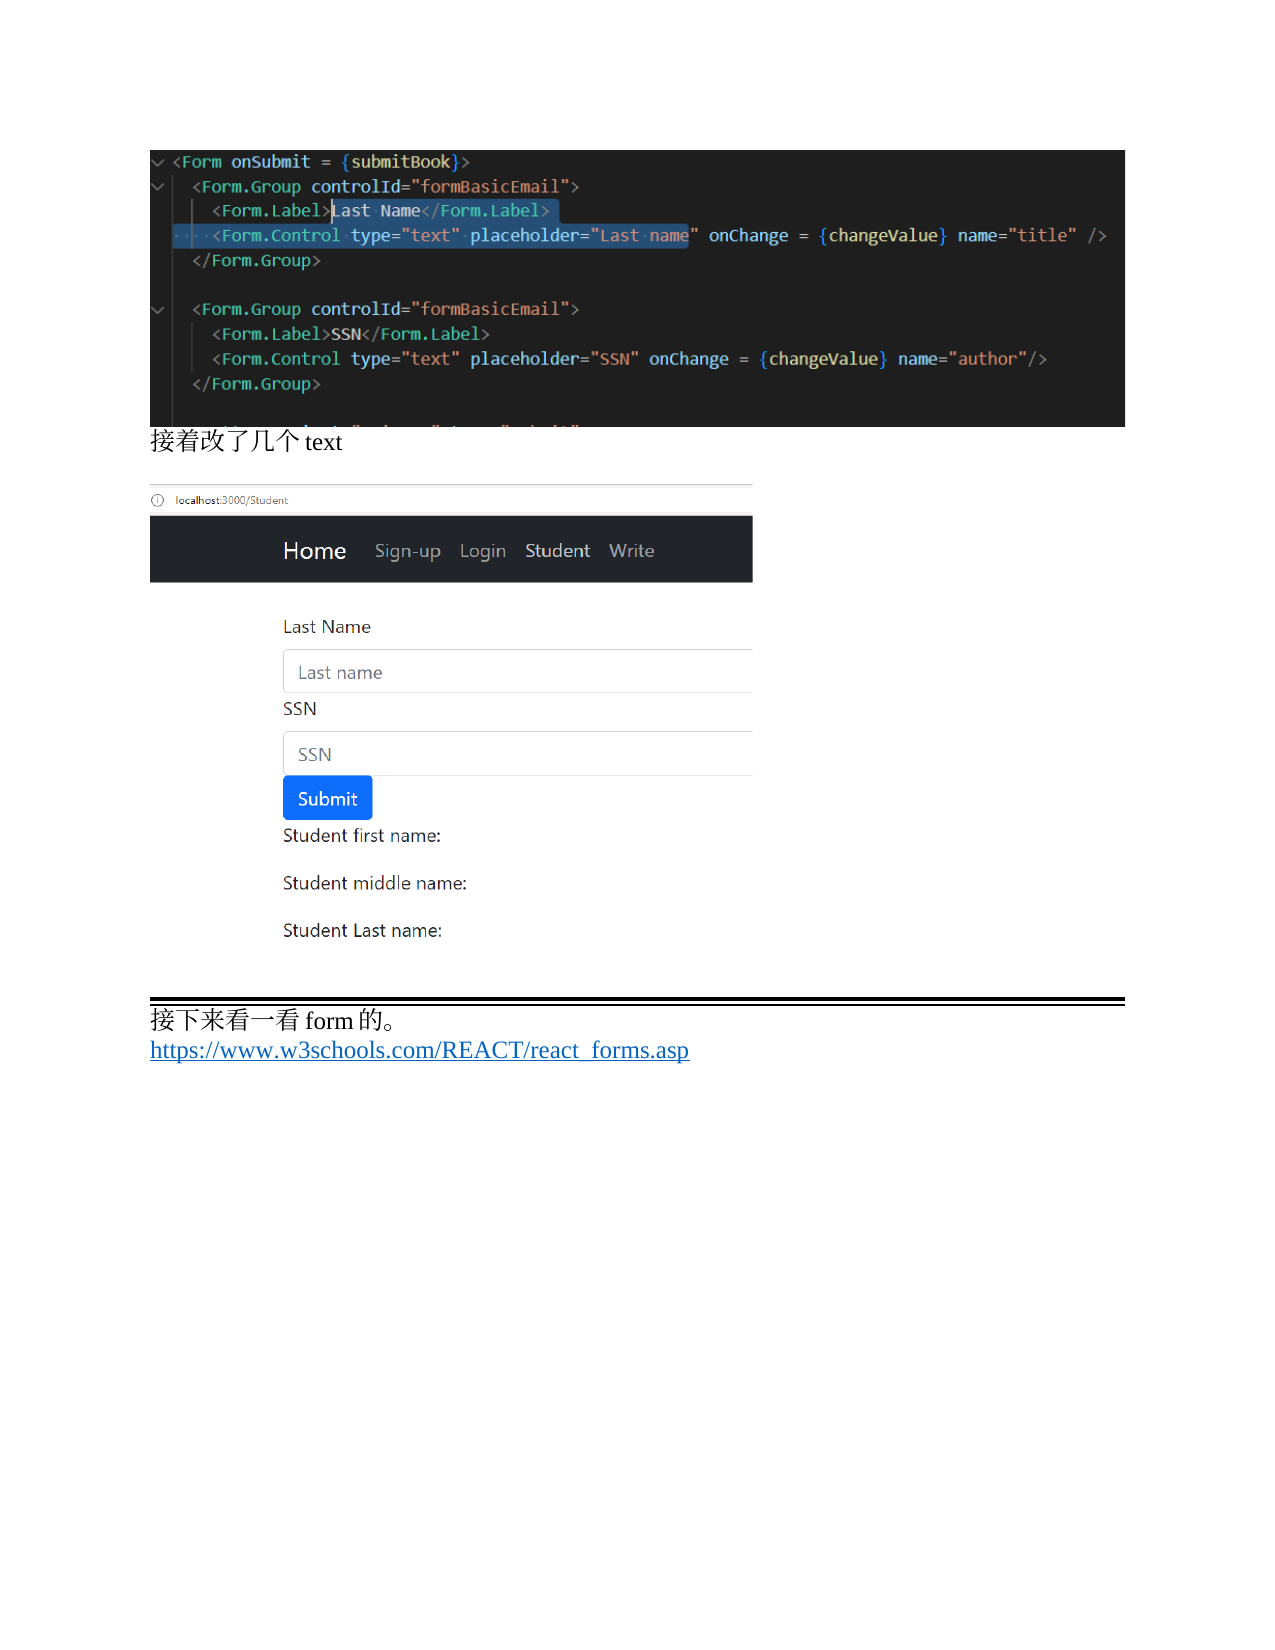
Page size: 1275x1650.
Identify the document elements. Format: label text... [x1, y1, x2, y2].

text 接下来看一看form的。 [150, 1006, 1125, 1035]
picture [150, 150, 1125, 427]
picture [150, 484, 753, 995]
text 接着改了几个text [150, 427, 1125, 456]
text https://www.w3schools.com/REACT/react_forms.asp [150, 1035, 1125, 1064]
